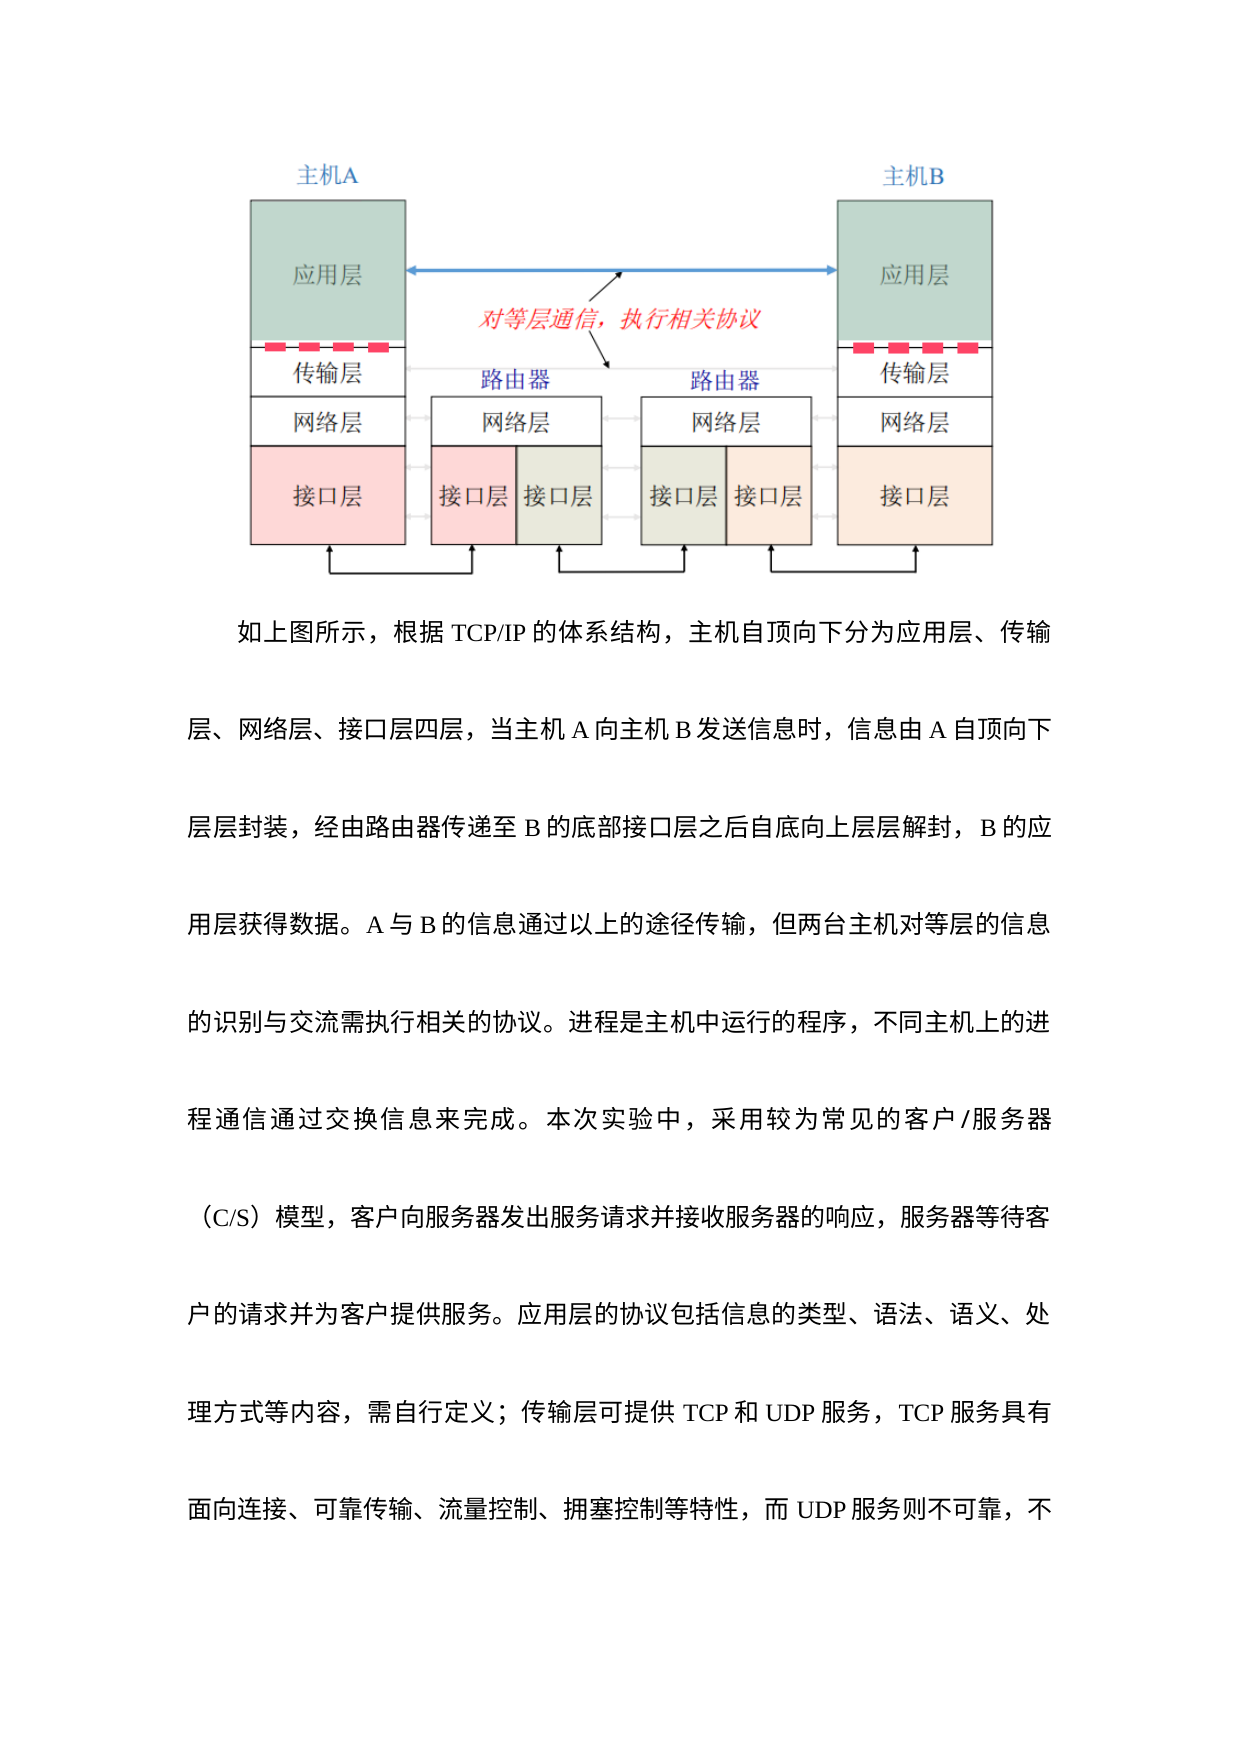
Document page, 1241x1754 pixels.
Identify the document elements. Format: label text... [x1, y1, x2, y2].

picture [243, 162, 997, 577]
